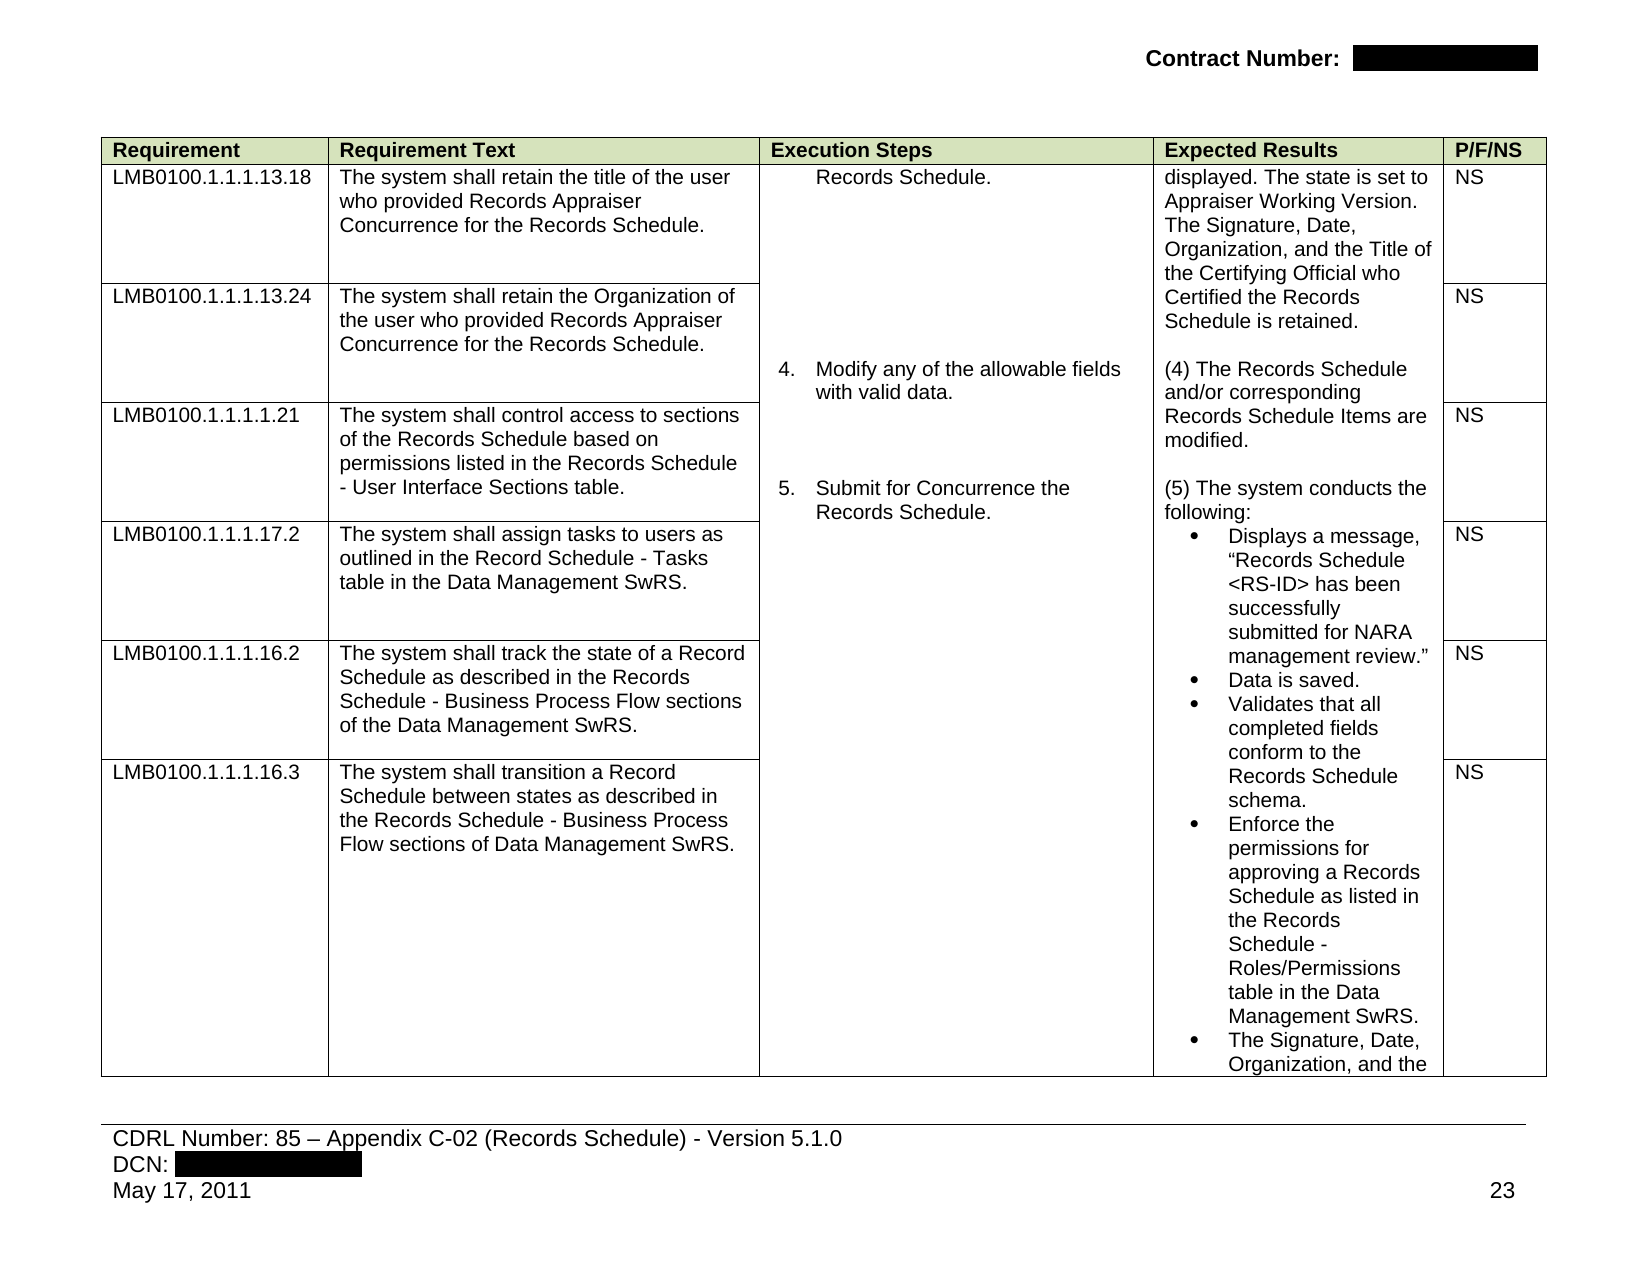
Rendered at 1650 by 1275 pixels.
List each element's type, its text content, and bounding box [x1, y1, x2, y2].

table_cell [329, 760, 759, 1076]
table_cell NS [1444, 403, 1546, 521]
table_header Execution Steps [760, 138, 1153, 164]
table_cell NS [1444, 760, 1546, 1076]
table_header Requirement [102, 138, 328, 164]
table_cell The system shall retain the Organization of the user who provided Records Appraiser Concurrence for the Records Schedule. [329, 284, 759, 402]
table_cell The system shall assign tasks to users as outlined in the Record Schedule - Tasks table in the Data Management SwRS. [329, 522, 759, 639]
table_cell NS [1444, 641, 1546, 758]
table_cell The system shall retain the title of the user who provided Records Appraiser Concurrence for the Records Schedule. [329, 165, 759, 283]
table_cell NS [1444, 522, 1546, 639]
table_header Requirement Text [329, 138, 759, 164]
table_cell The system shall control access to sections of the Records Schedule based on permissions listed in the Records Schedule - User Interface Sections table. [329, 403, 759, 521]
table_cell NS [1444, 284, 1546, 402]
table_header P/F/NS [1444, 138, 1546, 164]
table_cell NS [1444, 165, 1546, 283]
table_header Expected Results [1154, 138, 1443, 164]
table_cell LMB0100.1.1.1.16.3 [102, 760, 328, 1076]
table_cell LMB0100.1.1.1.16.2 [102, 641, 328, 758]
table_cell LMB0100.1.1.1.17.2 [102, 522, 328, 639]
table_cell The system shall track the state of a Record Schedule as described in the Records Schedule - Business Process Flow sections of the Data Management SwRS. [329, 641, 759, 758]
table_cell LMB0100.1.1.1.1.21 [102, 403, 328, 521]
table_cell LMB0100.1.1.1.13.18 [102, 165, 328, 283]
table_cell LMB0100.1.1.1.13.24 [102, 284, 328, 402]
